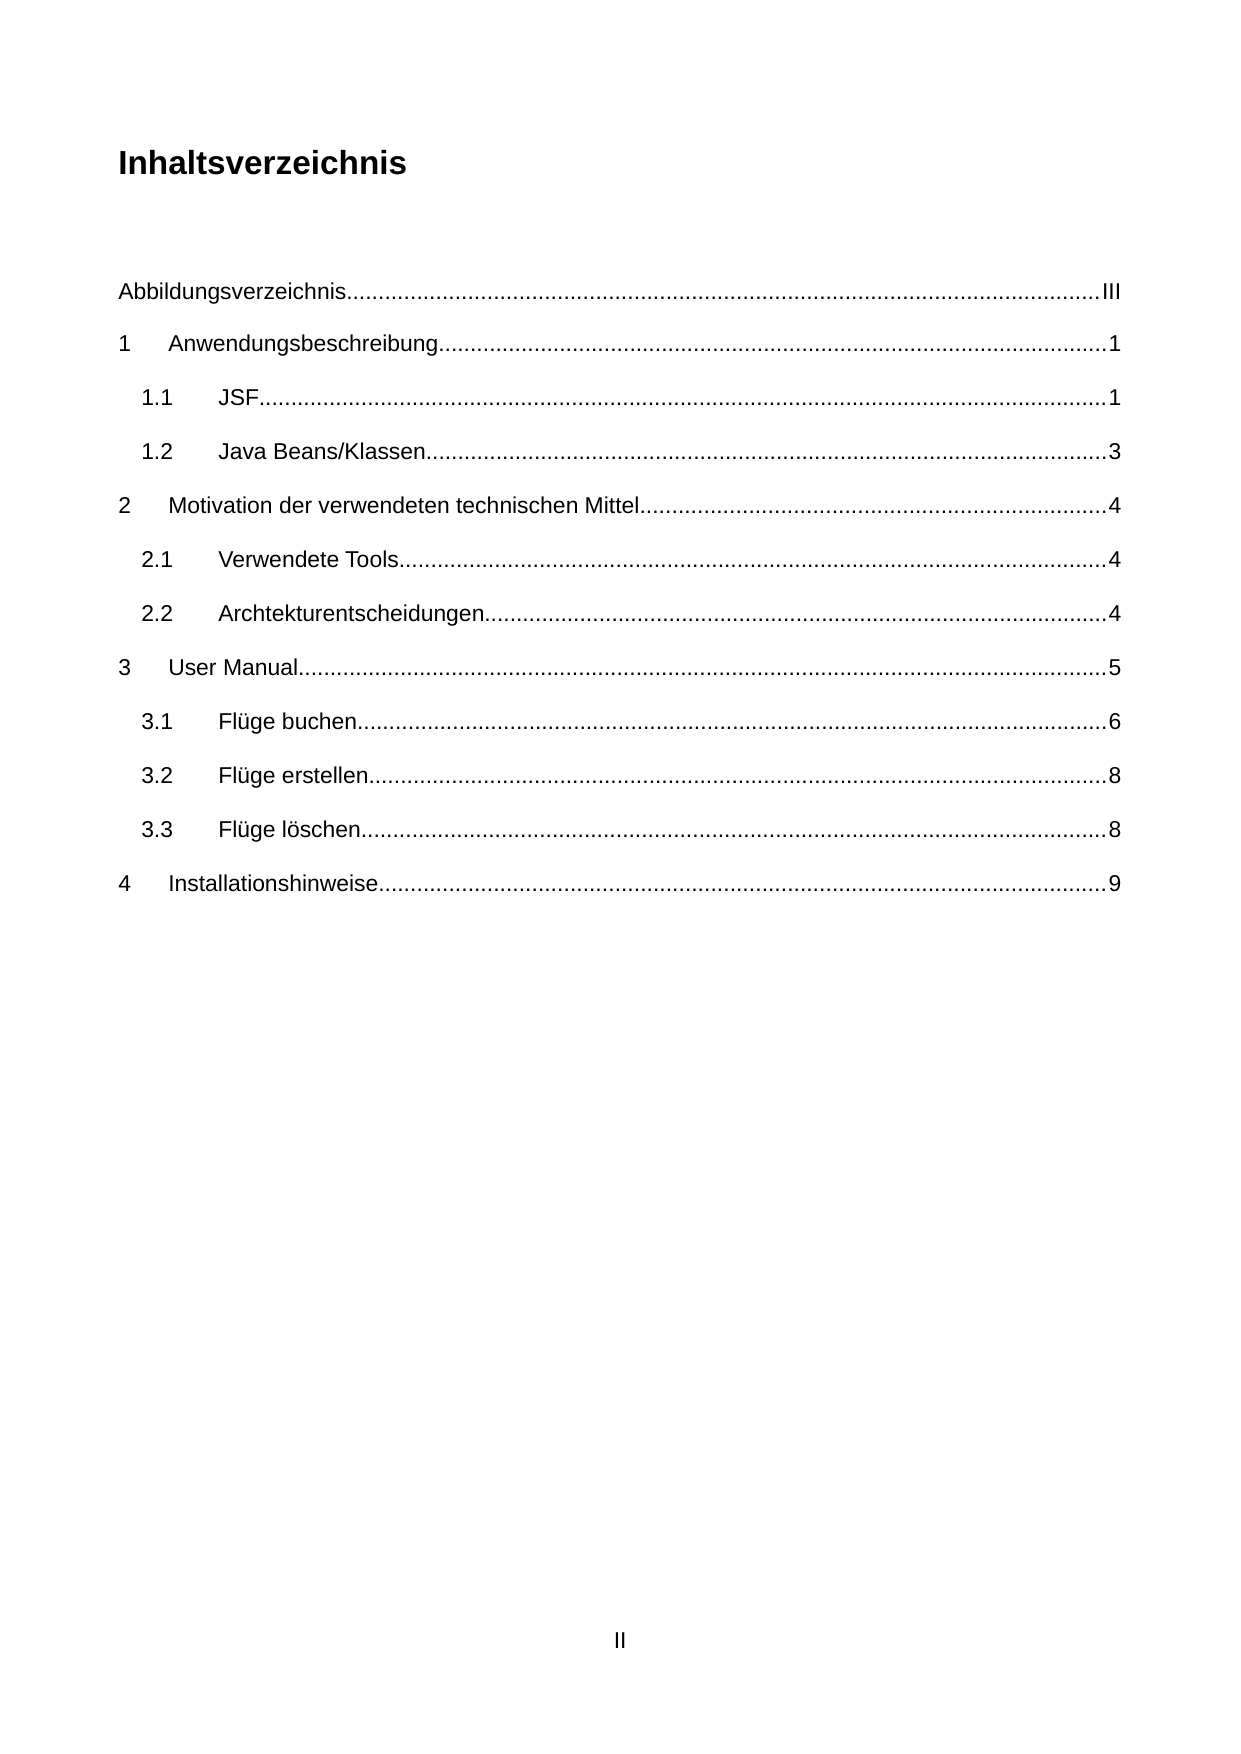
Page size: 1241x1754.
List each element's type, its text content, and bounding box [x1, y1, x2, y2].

text Inhaltsverzeichnis [118, 143, 1122, 182]
